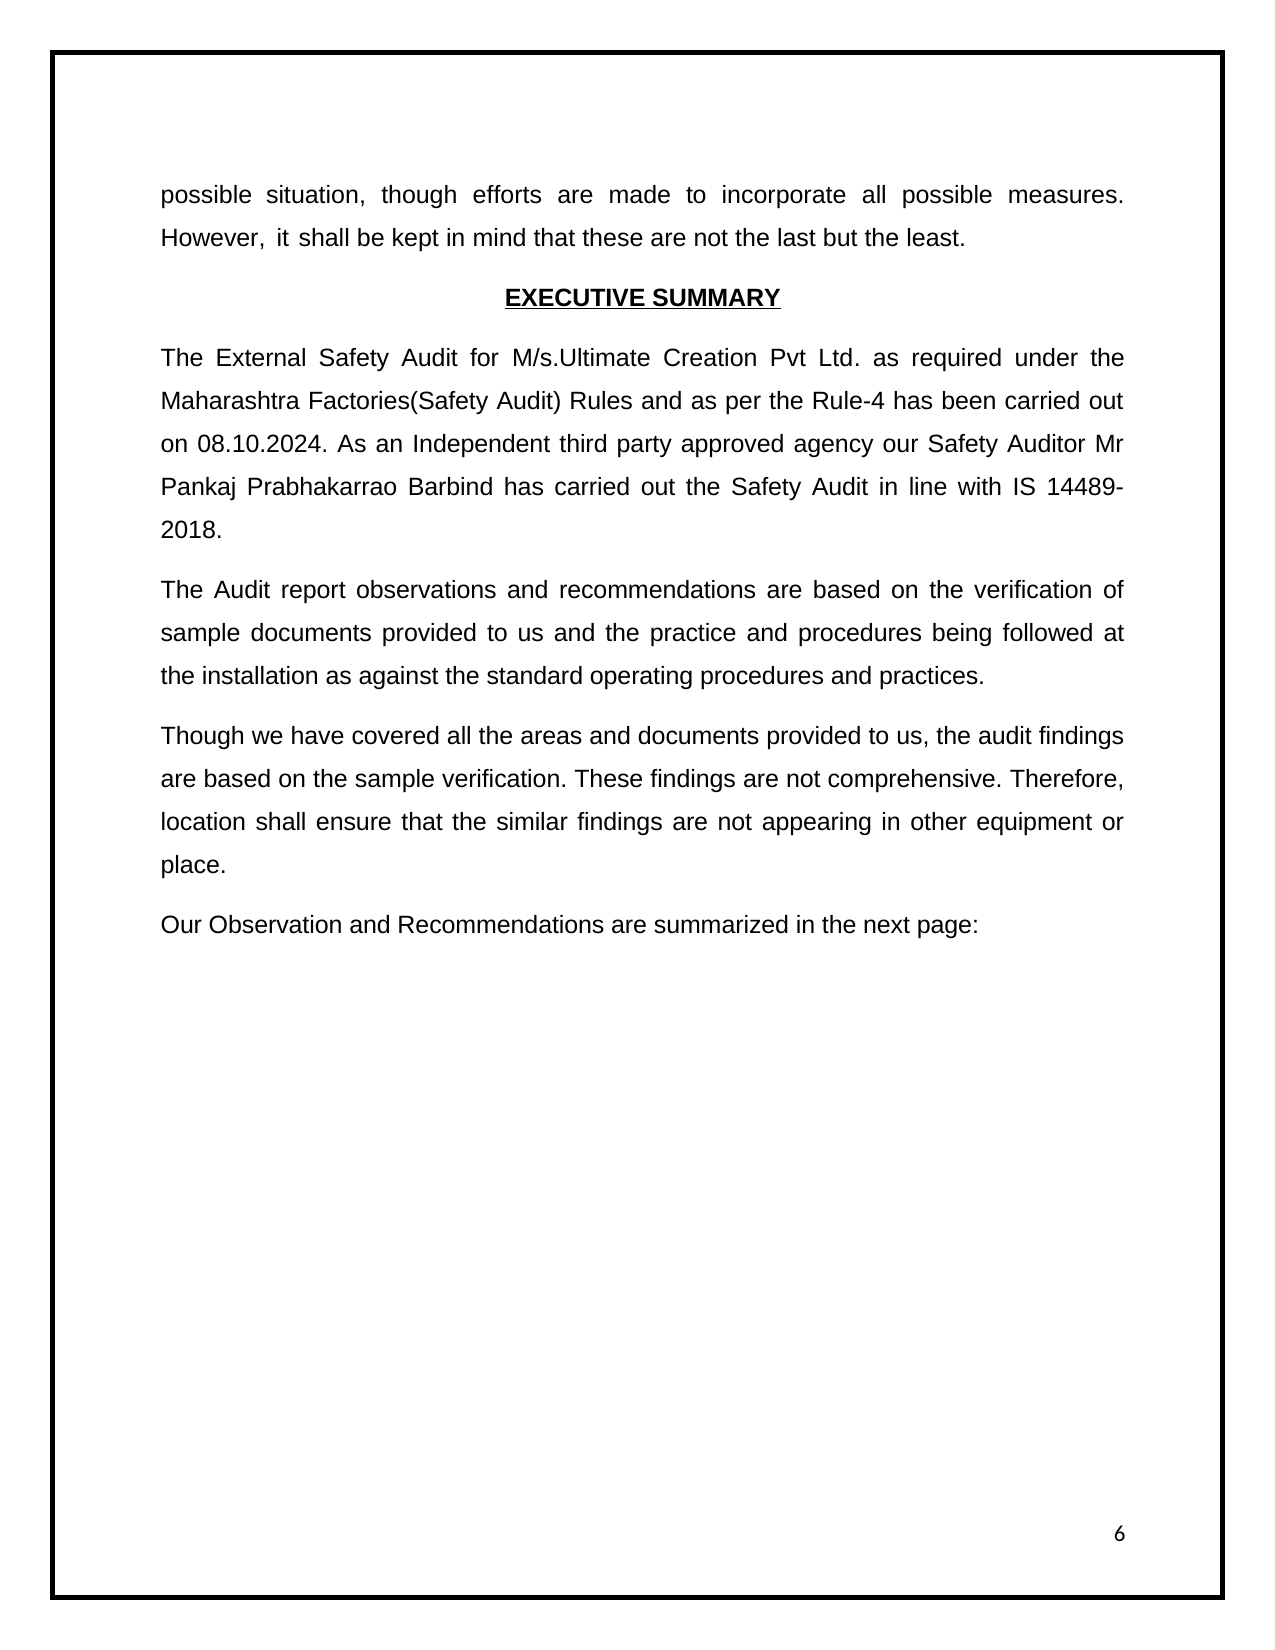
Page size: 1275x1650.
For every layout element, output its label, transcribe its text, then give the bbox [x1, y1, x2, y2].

text Our Observation and Recommendations are summarized in the next page: [160, 910, 1125, 939]
text The Audit report observations and recommendations are based on the verification of sample documents provided to us and the practice and procedures being followed at the installation as against the standard operating procedures and practices. [160, 575, 1125, 690]
text The External Safety Audit for M/s.Ultimate Creation Pvt Ltd. as required under the Maharashtra Factories(Safety Audit) Rules and as per the Rule-4 has been carried out on 08.10.2024. As an Independent third party approved agency our Safety Auditor Mr Pankaj Prabhakarrao Barbind has carried out the Safety Audit in line with IS 14489-2018. [160, 343, 1125, 544]
text Though we have covered all the areas and documents provided to us, the audit findings are based on the sample verification. These findings are not comprehensive. Therefore, location shall ensure that the similar findings are not appearing in other equipment or place. [160, 721, 1125, 879]
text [160, 180, 1125, 252]
text EXECUTIVE SUMMARY [160, 283, 1125, 312]
